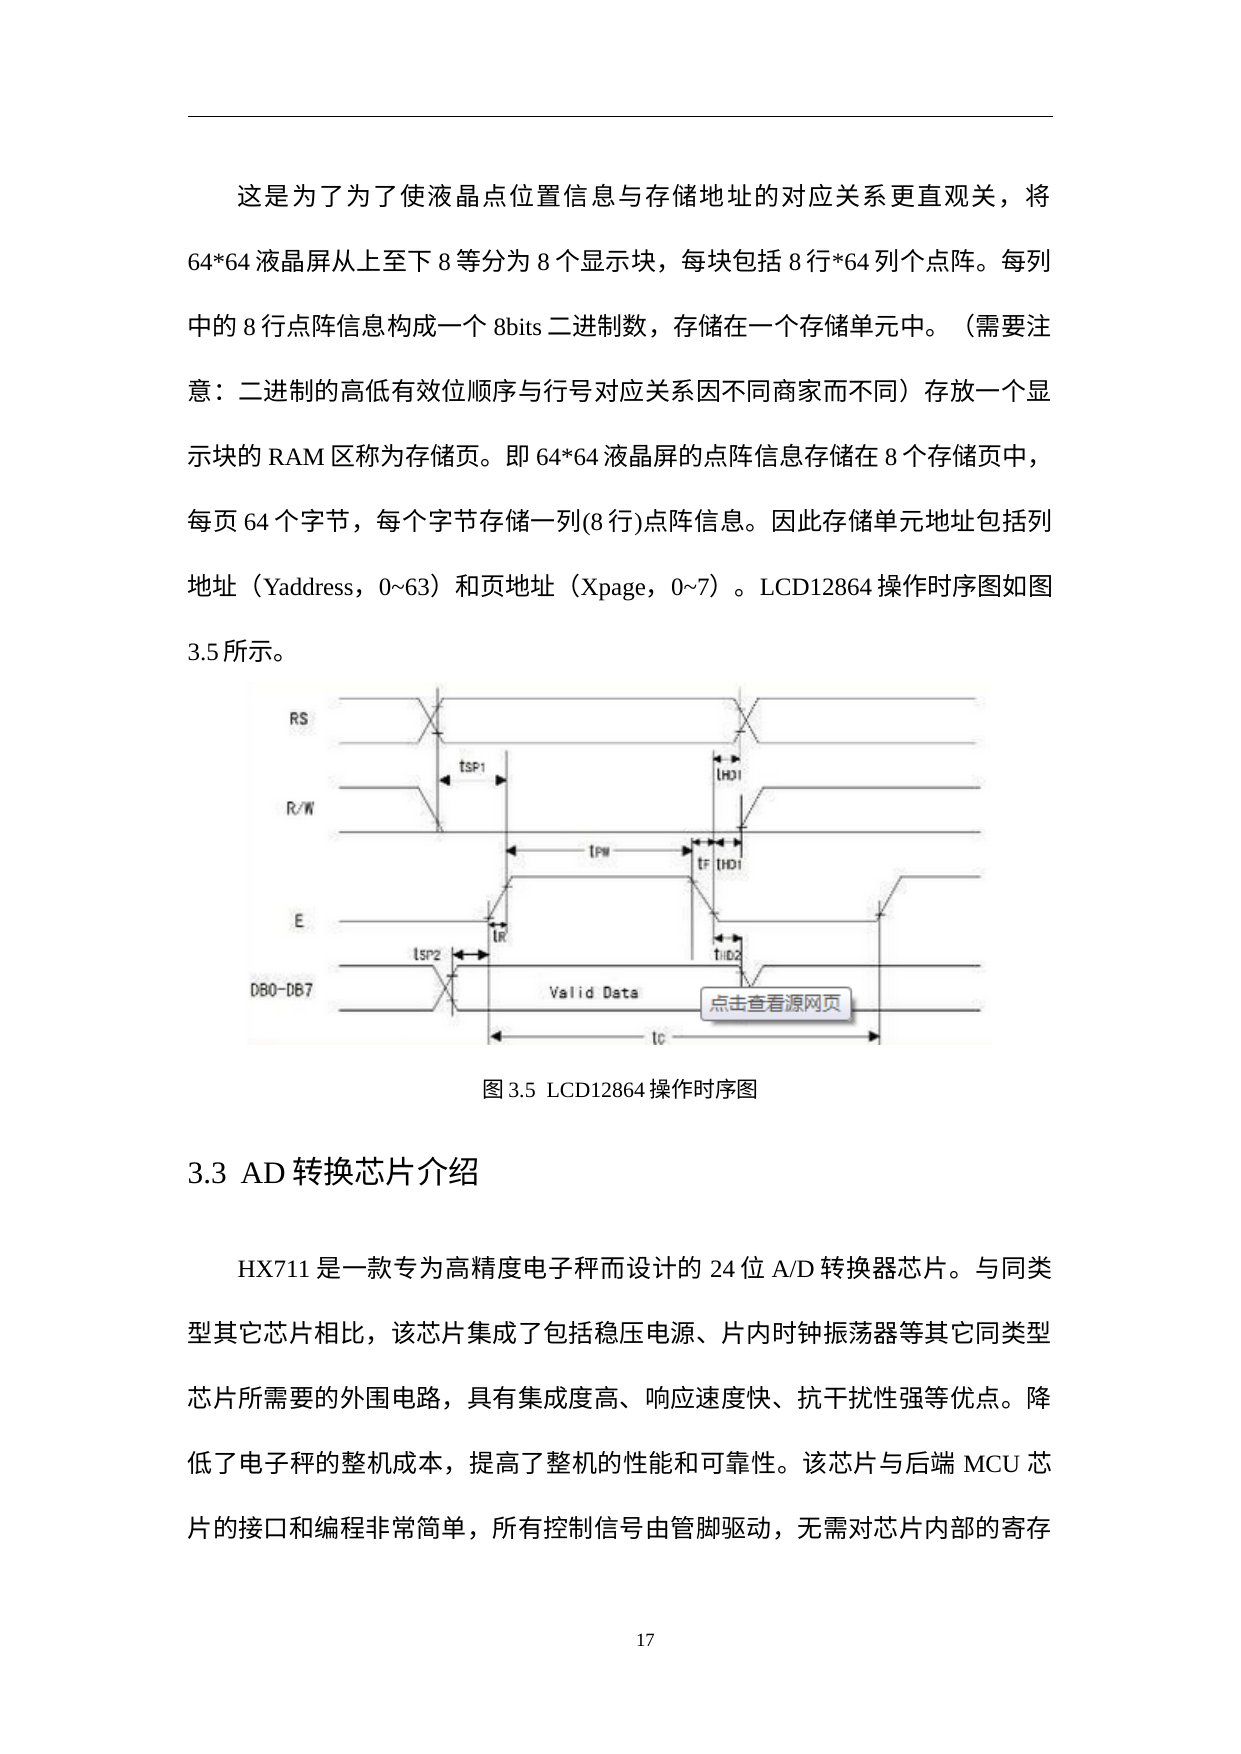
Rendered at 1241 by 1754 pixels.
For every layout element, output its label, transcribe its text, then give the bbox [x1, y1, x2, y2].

text 这是为了为了使液晶点位置信息与存储地址的对应关系更直观关，将64*64液晶屏从上至下8等分为8个显示块，每块包括8行*64列个点阵。每列中的8行点阵信息构成一个8bits二进制数，存储在一个存储单元中。（需要注意：二进制的高低有效位顺序与行号对应关系因不同商家而不同）存放一个显示块的RAM区称为存储页。即64*64液晶屏的点阵信息存储在8个存储页中，每页64个字节，每个字节存储一列(8行)点阵信息。因此存储单元地址包括列地址（Yaddress，0~63）和页地址（Xpage，0~7）。LCD12864操作时序图如图3.5所示。 [187, 162, 1053, 682]
picture [247, 682, 993, 1045]
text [187, 1234, 1053, 1559]
subtitle 3.3 AD转换芯片介绍 [187, 1137, 1053, 1202]
text 图3.5 LCD12864操作时序图 [187, 1072, 1053, 1104]
